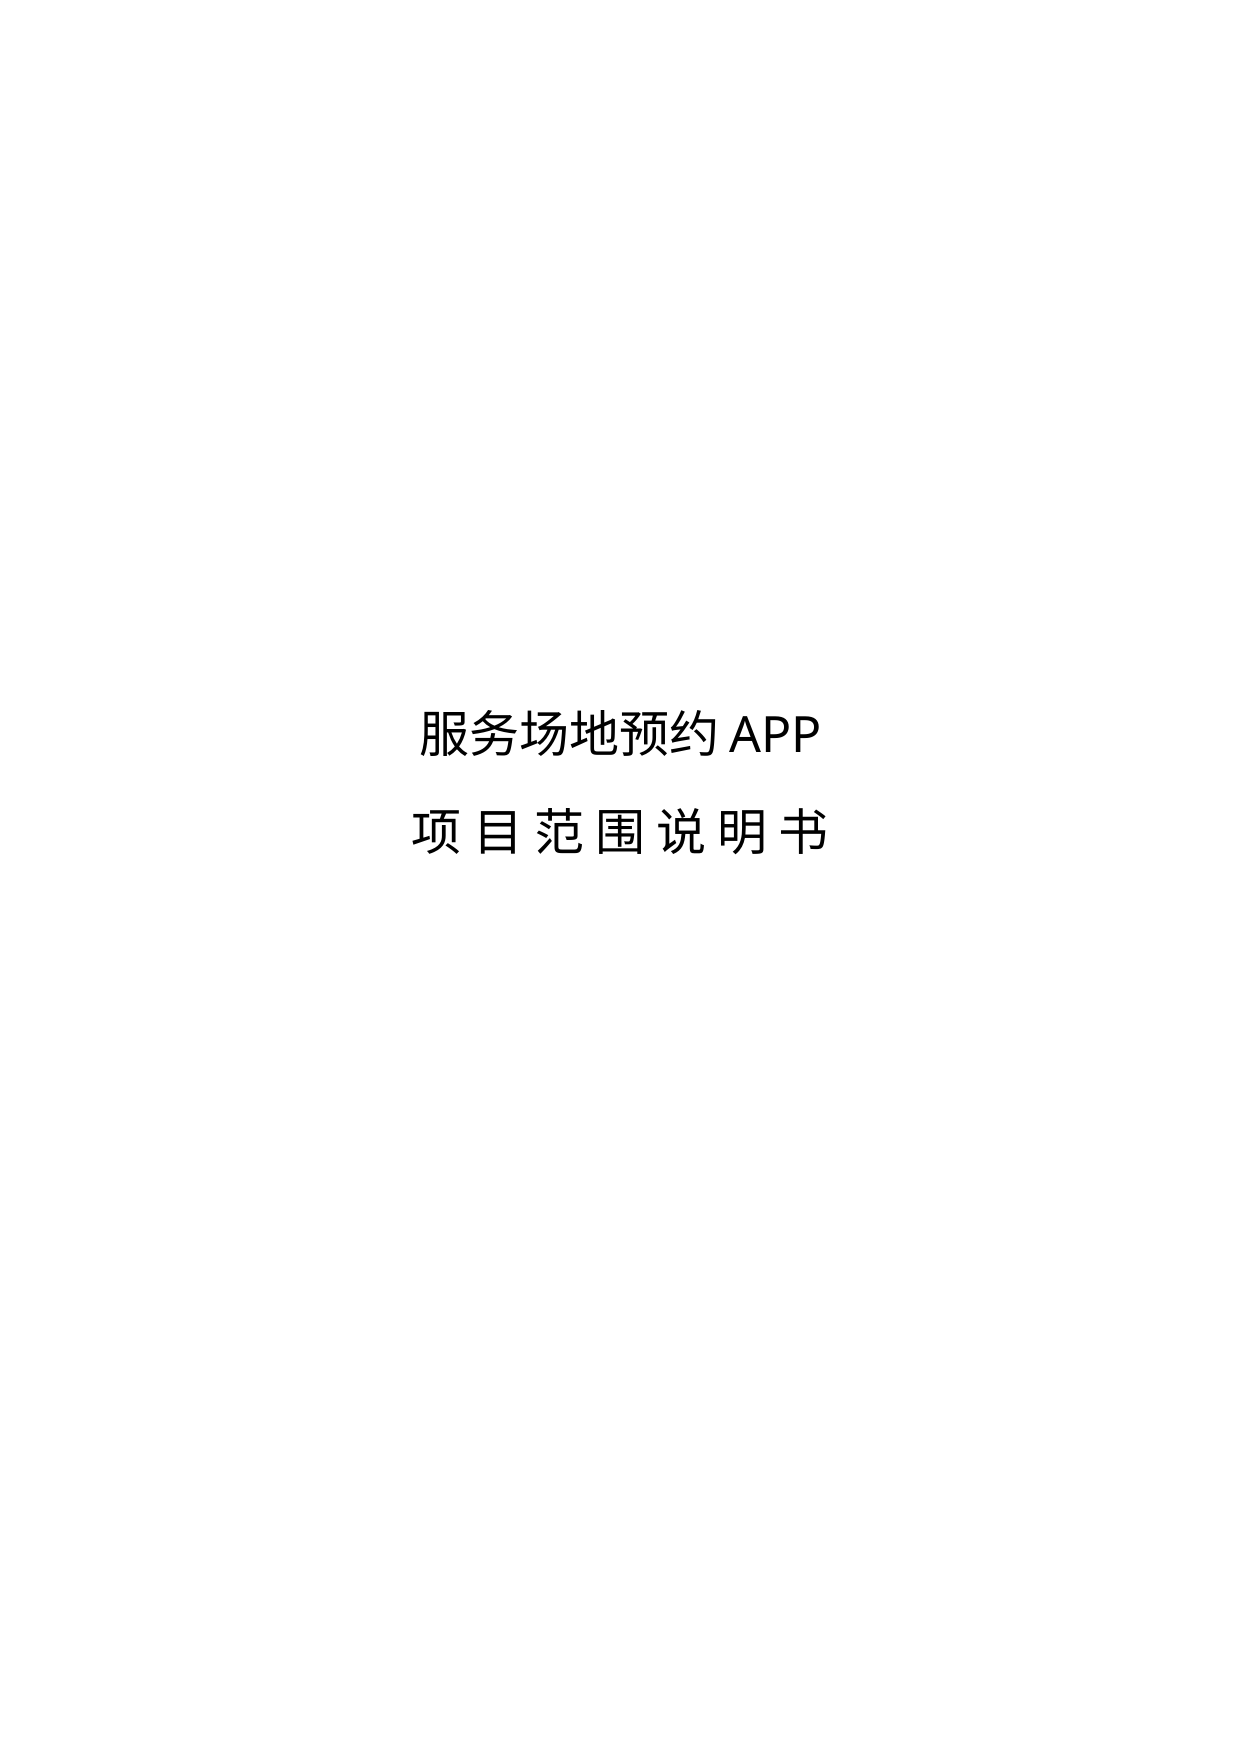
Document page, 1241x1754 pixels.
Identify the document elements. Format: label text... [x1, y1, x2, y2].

text 项 目 范 围 说 明 书 [187, 779, 1053, 877]
text 服务场地预约APP [187, 682, 1053, 779]
